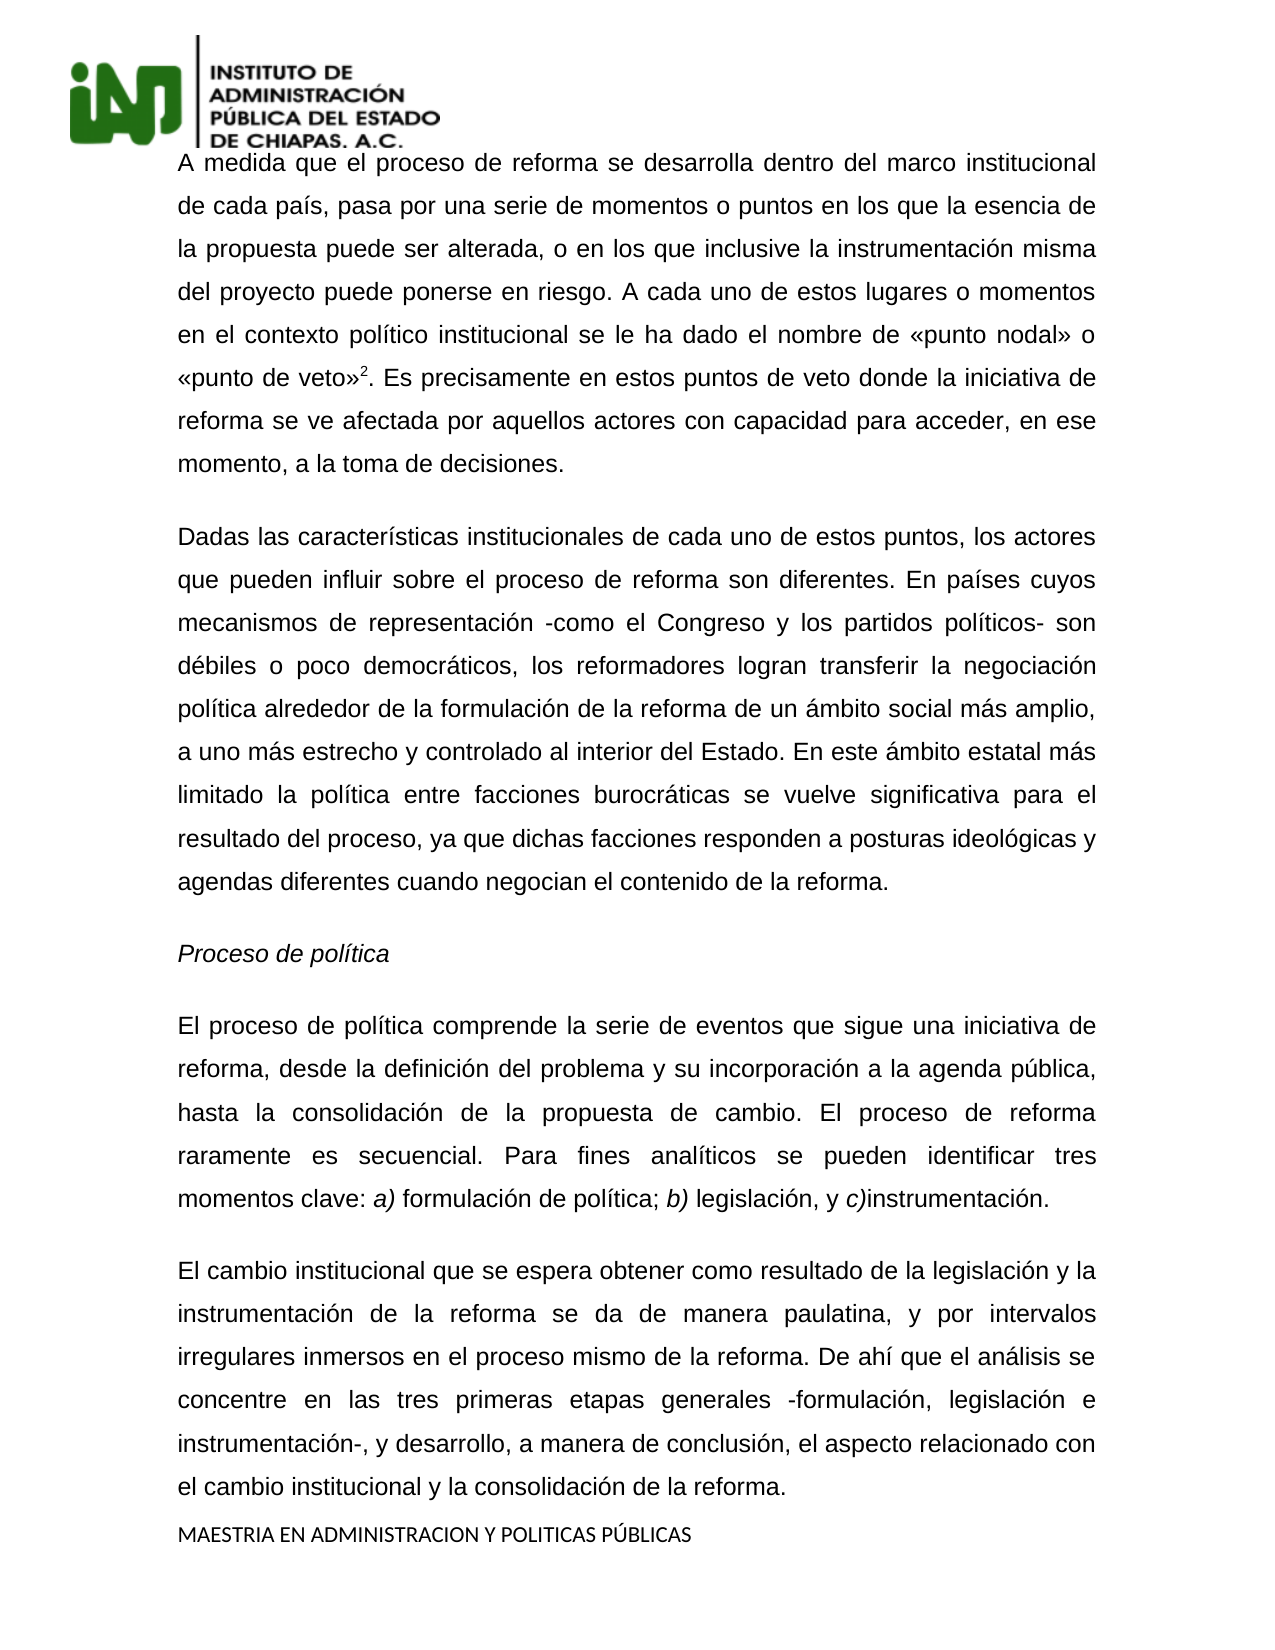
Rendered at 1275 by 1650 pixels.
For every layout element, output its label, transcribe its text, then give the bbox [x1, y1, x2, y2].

text El proceso de política comprende la serie de eventos que sigue una iniciativa de reforma, desde la definición del problema y su incorporación a la agenda pública, hasta la consolidación de la propuesta de cambio. El proceso de reforma raramente es secuencial. Para fines analíticos se pueden identificar tres momentos clave: a) formulación de política; b) legislación, y c)instrumentación. [177, 1011, 1098, 1213]
text A medida que el proceso de reforma se desarrolla dentro del marco institucional de cada país, pasa por una serie de momentos o puntos en los que la esencia de la propuesta puede ser alterada, o en los que inclusive la instrumentación misma del proyecto puede ponerse en riesgo. A cada uno de estos lugares o momentos en el contexto político institucional se le ha dado el nombre de «punto nodal» o «punto de veto»2. Es precisamente en estos puntos de veto donde la iniciativa de reforma se ve afectada por aquellos actores con capacidad para acceder, en ese momento, a la toma de decisiones. [177, 148, 1098, 478]
text Proceso de política [177, 939, 1098, 968]
picture [70, 35, 440, 174]
text El cambio institucional que se espera obtener como resultado de la legislación y la instrumentación de la reforma se da de manera paulatina, y por intervalos irregulares inmersos en el proceso mismo de la reforma. De ahí que el análisis se concentre en las tres primeras etapas generales -formulación, legislación e instrumentación-, y desarrollo, a manera de conclusión, el aspecto relacionado con el cambio institucional y la consolidación de la reforma. [177, 1256, 1098, 1501]
text Dadas las características institucionales de cada uno de estos puntos, los actores que pueden influir sobre el proceso de reforma son diferentes. En países cuyos mecanismos de representación -como el Congreso y los partidos políticos- son débiles o poco democráticos, los reformadores logran transferir la negociación política alrededor de la formulación de la reforma de un ámbito social más amplio, a uno más estrecho y controlado al interior del Estado. En este ámbito estatal más limitado la política entre facciones burocráticas se vuelve significativa para el resultado del proceso, ya que dichas facciones responden a posturas ideológicas y agendas diferentes cuando negocian el contenido de la reforma. [177, 522, 1098, 896]
